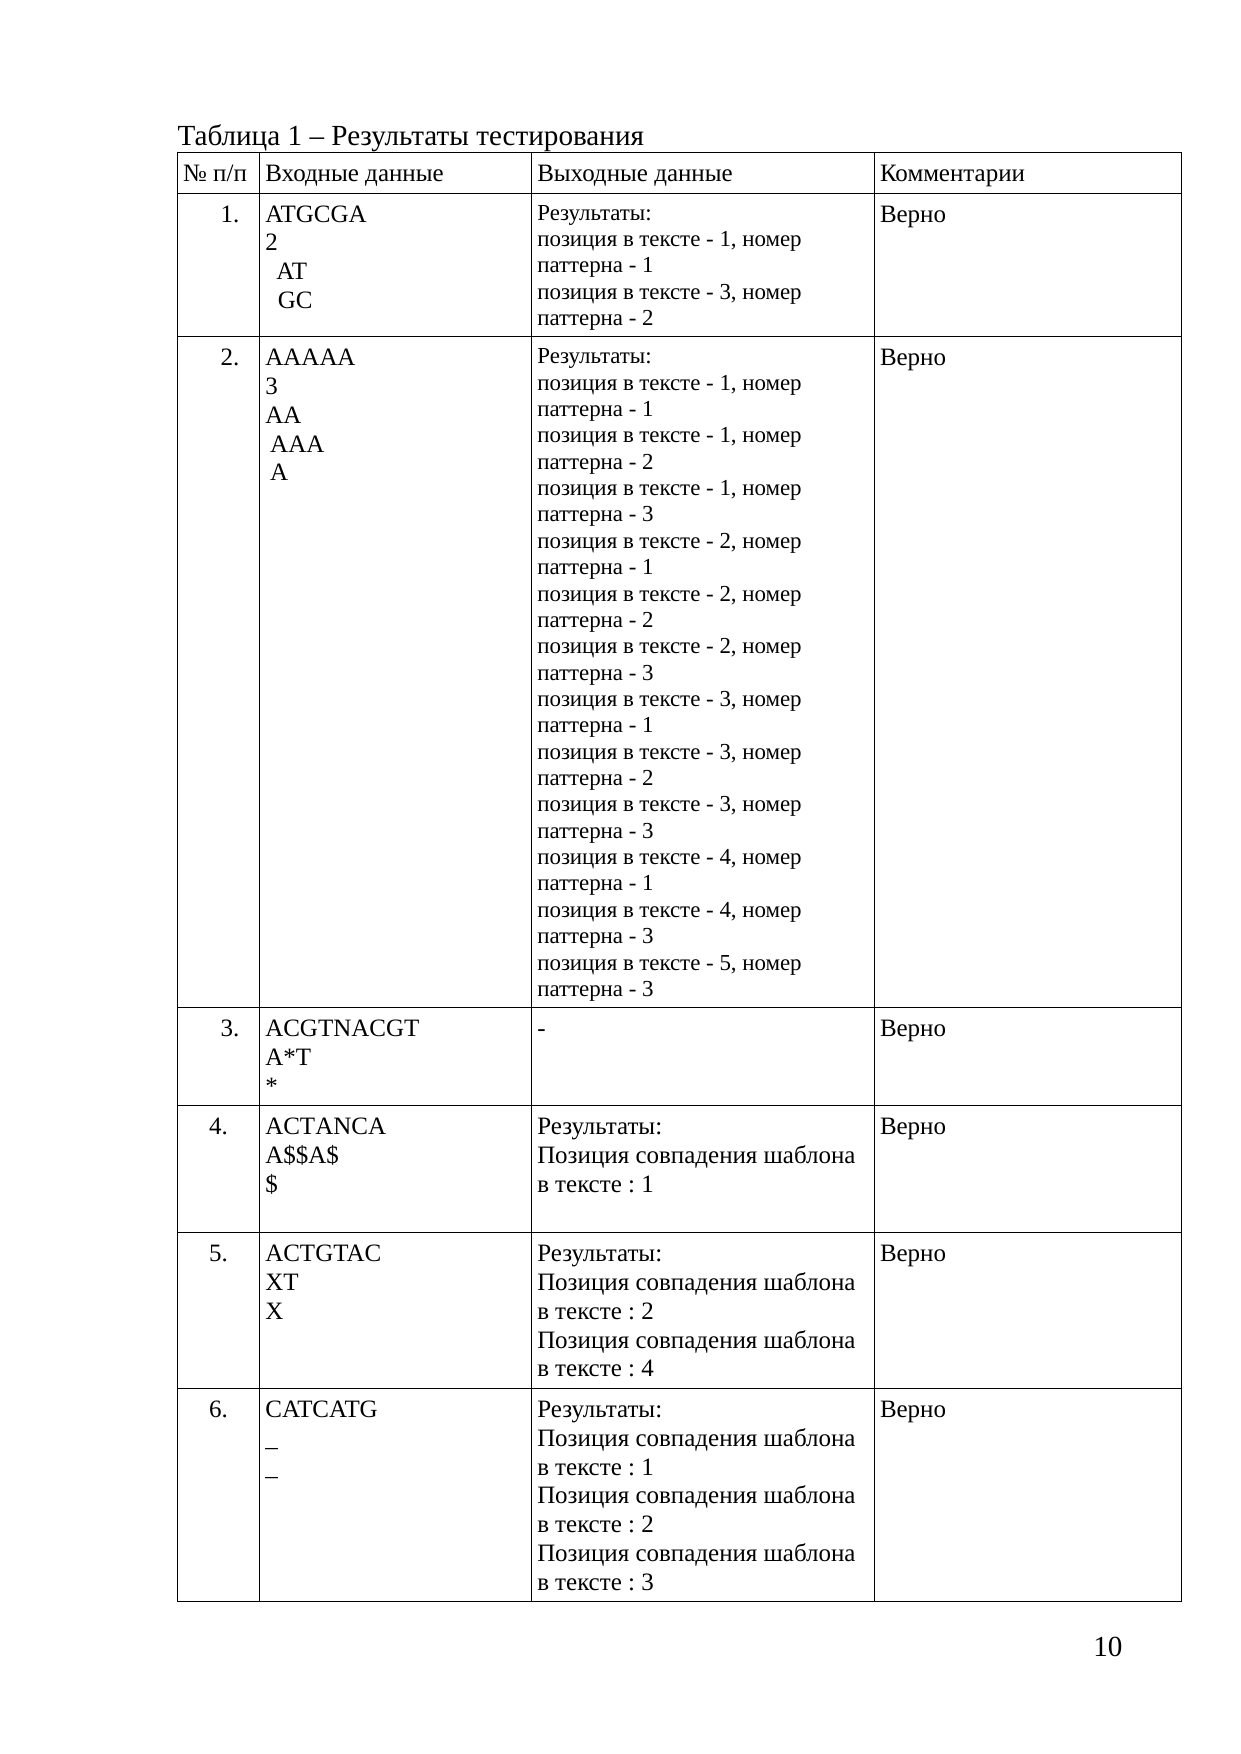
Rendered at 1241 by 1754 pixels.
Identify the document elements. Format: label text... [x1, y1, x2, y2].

table_header Комментарии [875, 153, 1181, 192]
table_header Выходные данные [532, 153, 874, 192]
table_cell Результаты: Позиция совпадения шаблона в тексте : 2 Позиция совпадения шаблона в тексте : 4 [532, 1233, 874, 1388]
table_cell ACGTNACGT A*T * [260, 1008, 531, 1105]
table_cell 5. [178, 1233, 259, 1388]
table_cell Результаты: позиция в тексте - 1, номер паттерна - 1 позиция в тексте - 1, номер паттерна - 2 позиция в тексте - 1, номер паттерна - 3 позиция в тексте - 2, номер паттерна - 1 позиция в тексте - 2, номер паттерна - 2 позиция в тексте - 2, номер паттерна - 3 позиция в тексте - 3, номер паттерна - 1 позиция в тексте - 3, номер паттерна - 2 позиция в тексте - 3, номер паттерна - 3 позиция в тексте - 4, номер паттерна - 1 позиция в тексте - 4, номер паттерна - 3 позиция в тексте - 5, номер паттерна - 3 [532, 337, 874, 1007]
table_cell ATGCGA 2 AT GC [260, 194, 531, 336]
table_cell [178, 194, 259, 336]
text Таблица 1 – Результаты тестирования [177, 118, 1122, 152]
table_cell Верно [875, 1106, 1181, 1232]
table_cell CATCATG _ _ [260, 1389, 531, 1601]
table_header Входные данные [260, 153, 531, 192]
table_cell Верно [875, 337, 1181, 1007]
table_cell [532, 1389, 874, 1601]
table_cell Результаты: позиция в тексте - 1, номер паттерна - 1 позиция в тексте - 3, номер паттерна - 2 [532, 194, 874, 336]
table_cell Верно [875, 194, 1181, 336]
table_cell - [532, 1008, 874, 1105]
table_cell 6. [178, 1389, 259, 1601]
table_cell Верно [875, 1389, 1181, 1601]
table_cell [178, 337, 259, 1007]
table_cell ACTGTAC XT X [260, 1233, 531, 1388]
table_cell Верно [875, 1233, 1181, 1388]
table_header № п/п [178, 153, 259, 192]
table_cell [178, 1008, 259, 1105]
table_cell Верно [875, 1008, 1181, 1105]
table_cell ACTANCA A$$A$ $ [260, 1106, 531, 1232]
table_cell Результаты: Позиция совпадения шаблона в тексте : 1 [532, 1106, 874, 1232]
table_cell 4. [178, 1106, 259, 1232]
table_cell AAAAA 3 AA AAA A [260, 337, 531, 1007]
